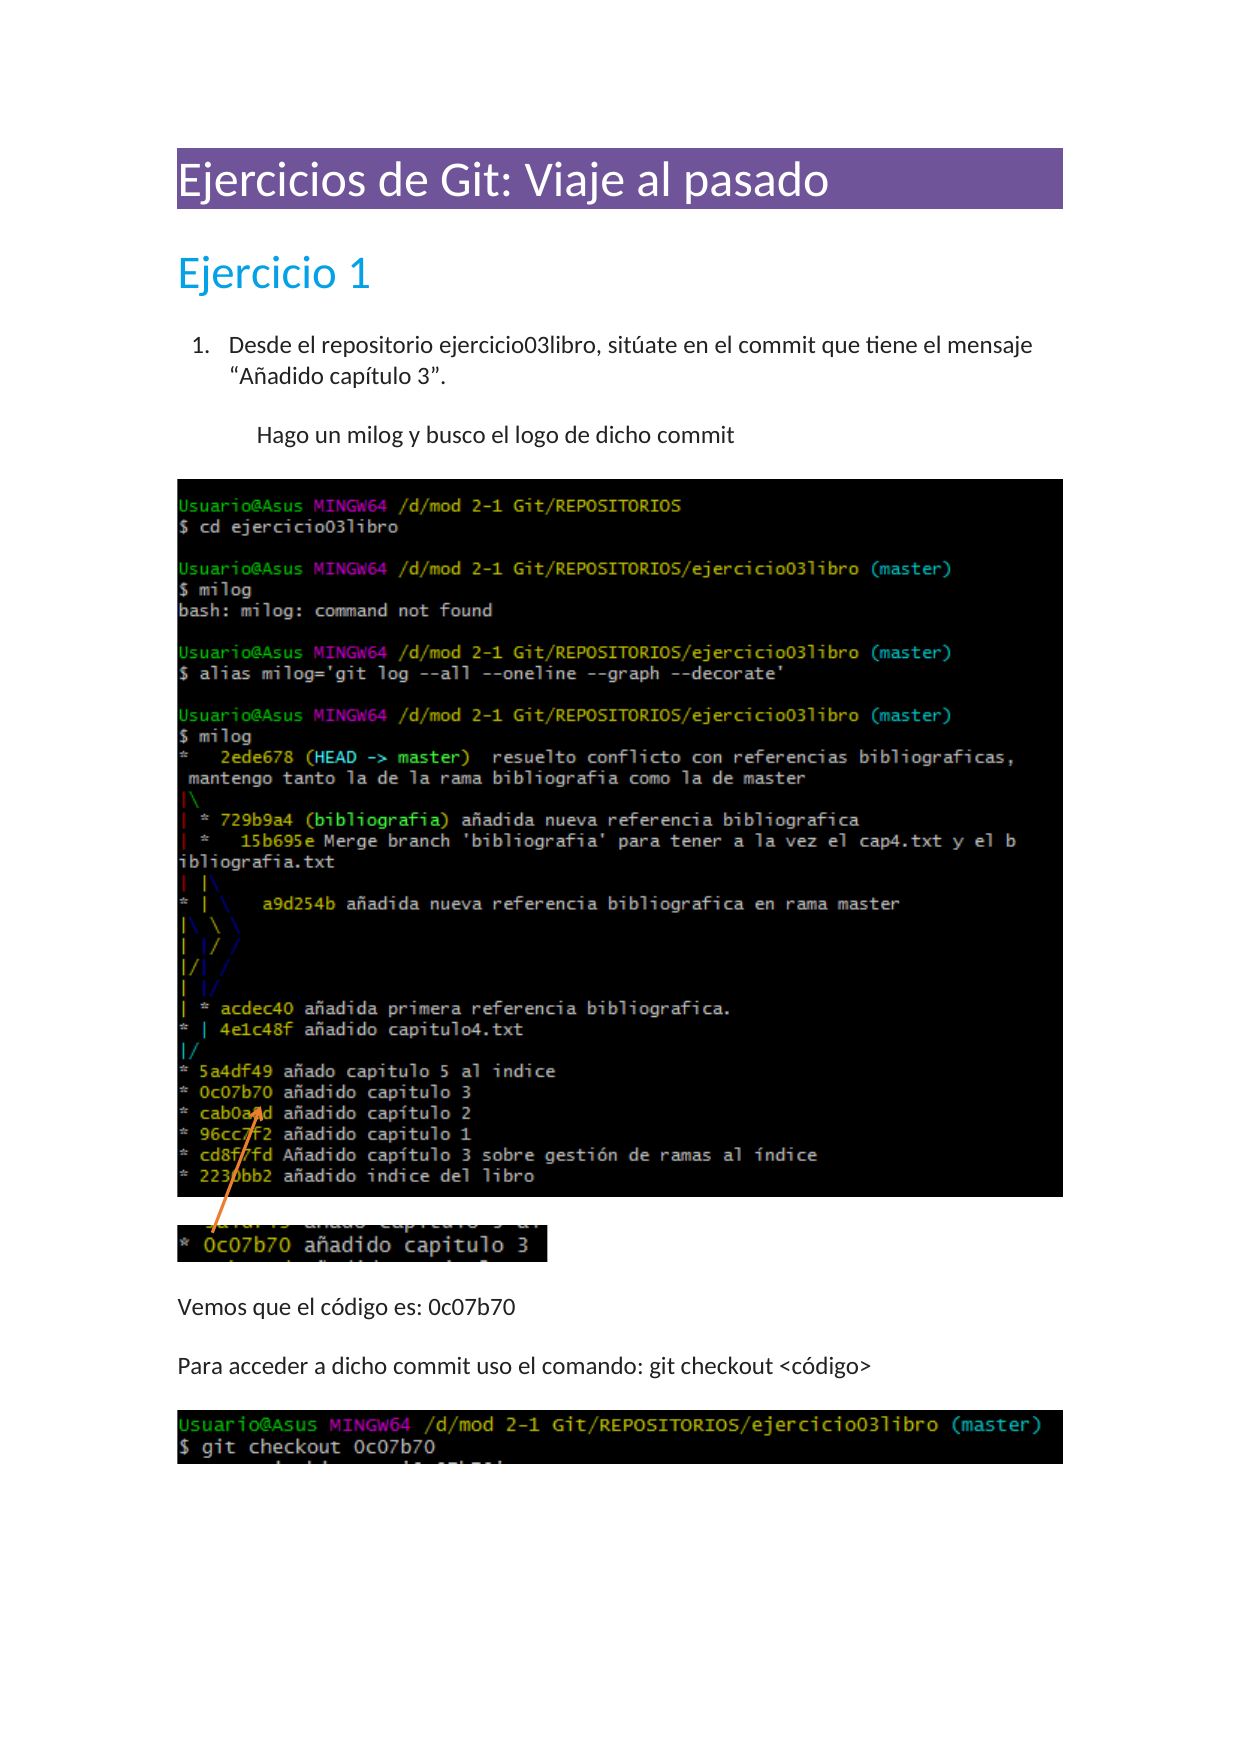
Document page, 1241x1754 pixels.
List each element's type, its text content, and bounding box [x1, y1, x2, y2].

text Ejercicio 1 [177, 243, 1063, 300]
list Desde el repositorio ejercicio03libro, sitúate en el commit que tiene el mensaje “Añadido capítulo 3”. [191, 329, 1063, 390]
picture [177, 1225, 548, 1262]
picture [177, 1410, 1063, 1464]
text Hago un milog y busco el logo de dicho commit [251, 419, 1063, 450]
picture [177, 479, 1063, 1197]
text Ejercicios de Git: Viaje al pasado [177, 148, 1063, 209]
text Vemos que el código es: 0c07b70 [177, 1291, 1063, 1321]
text Para acceder a dicho commit uso el comando: git checkout <código> [177, 1350, 1063, 1381]
